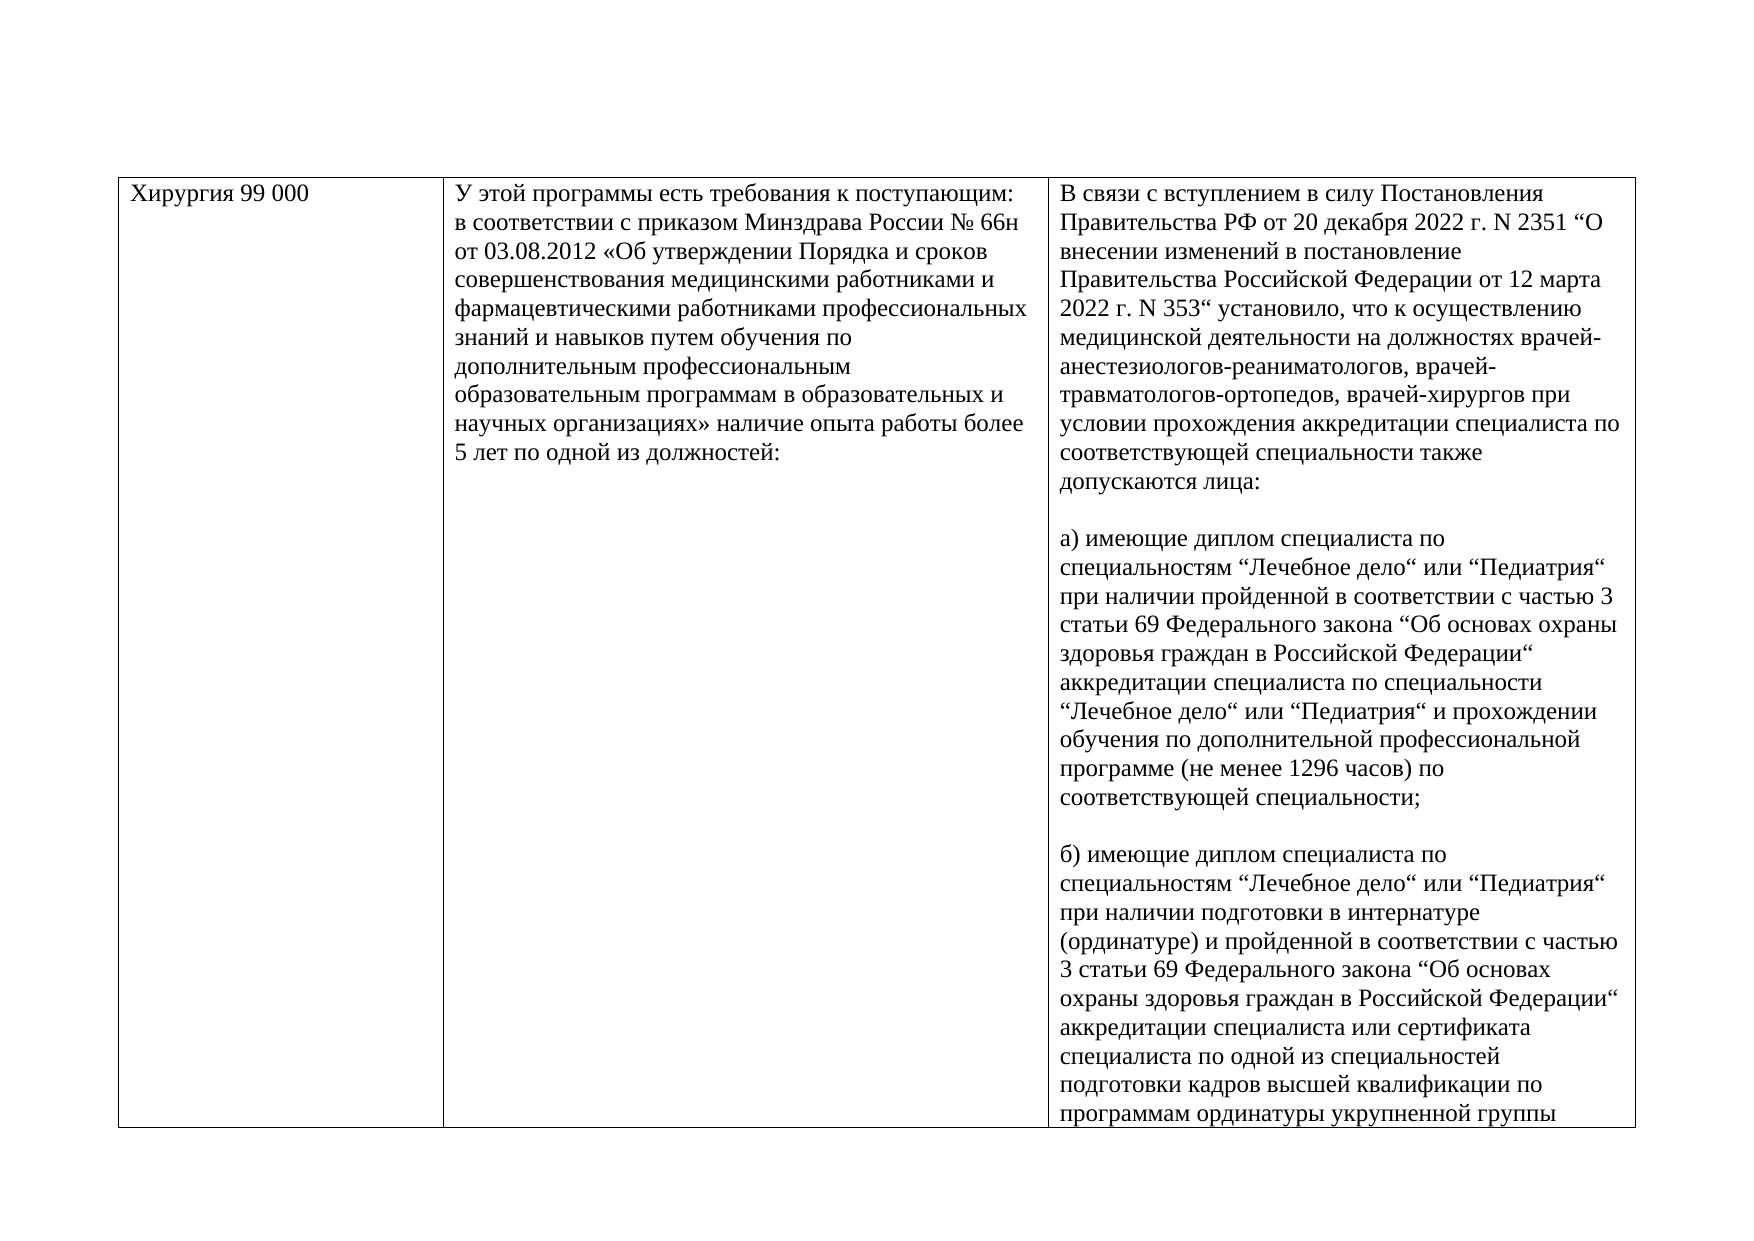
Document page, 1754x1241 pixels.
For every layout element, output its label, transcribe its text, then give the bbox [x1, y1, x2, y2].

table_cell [444, 178, 1048, 1127]
table_cell Хирургия 99 000 [119, 178, 443, 1127]
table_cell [1049, 178, 1635, 1127]
